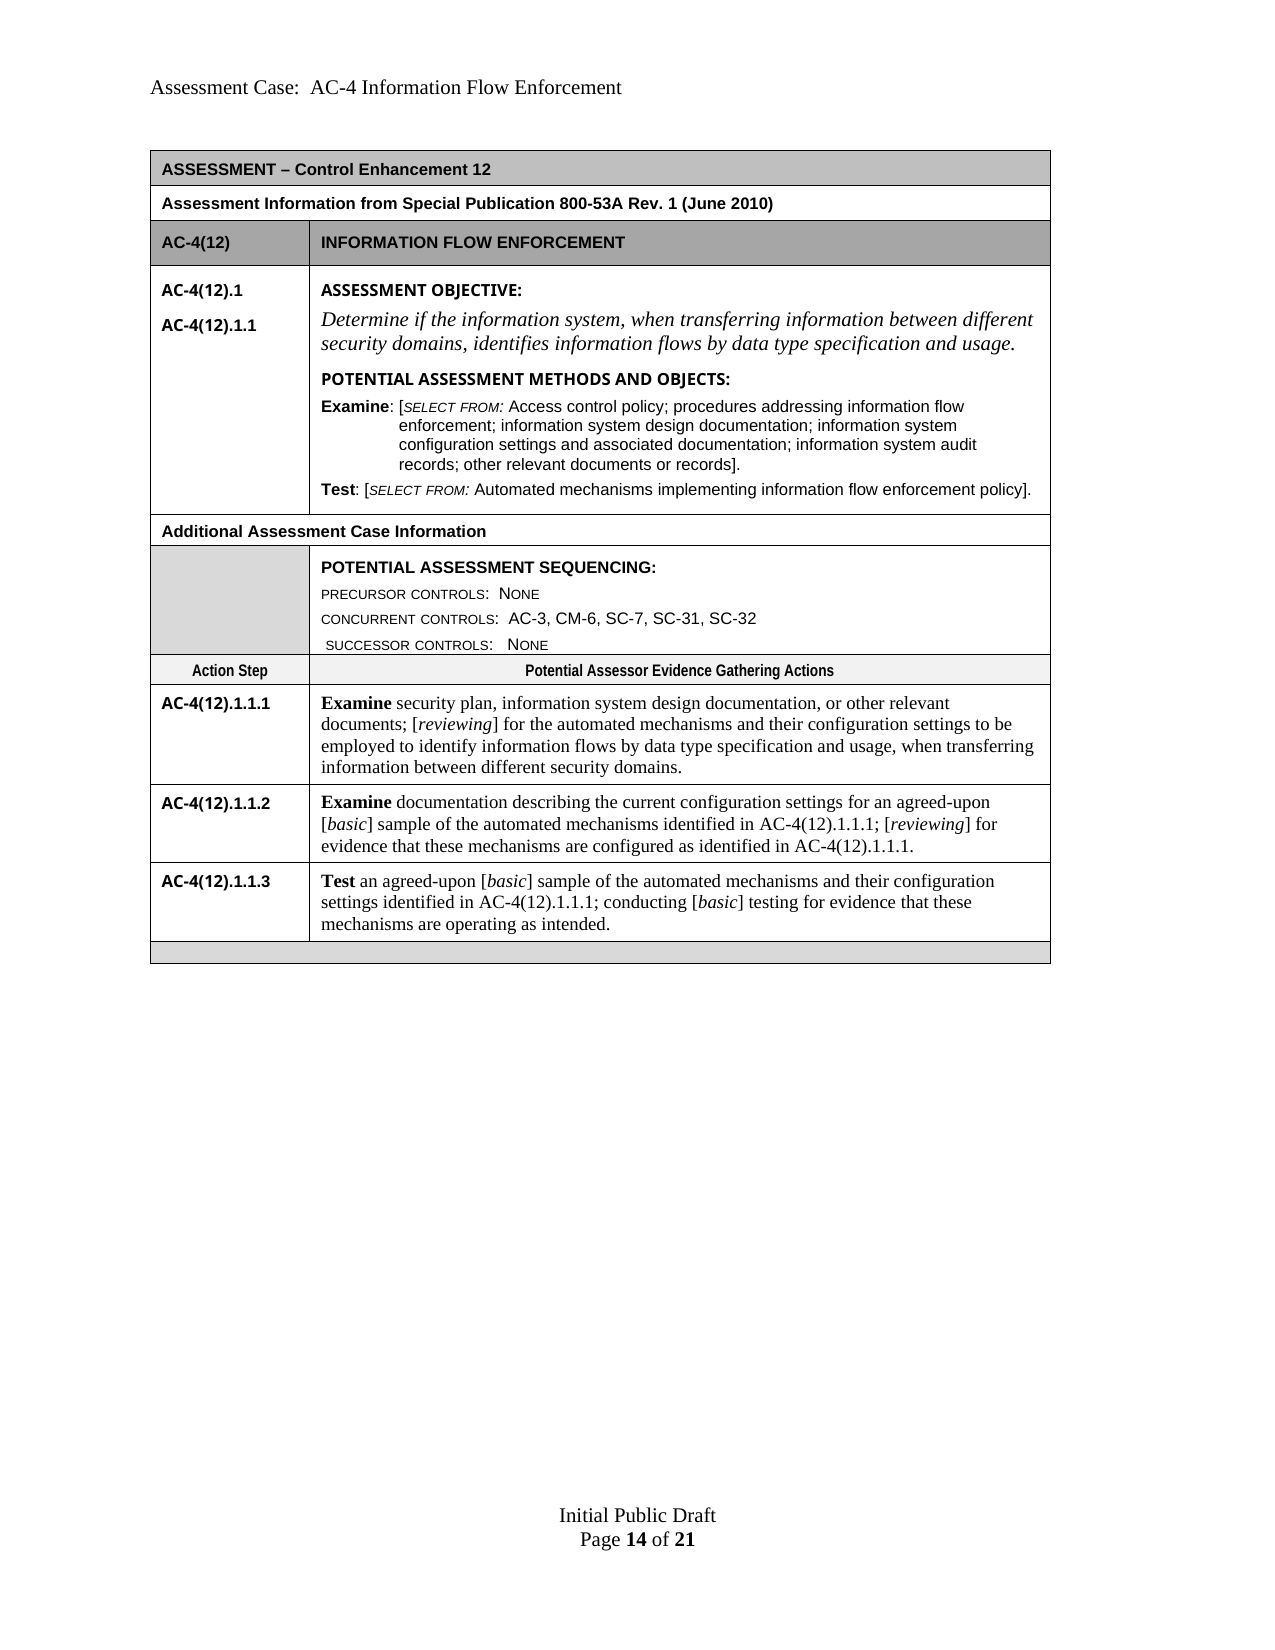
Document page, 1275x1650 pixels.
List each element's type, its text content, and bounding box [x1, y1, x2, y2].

table_cell AC-4(12).1.1.2 [151, 785, 309, 862]
table_cell Potential Assessor Evidence Gathering Actions [310, 655, 1050, 684]
table_cell [151, 942, 1050, 963]
table_cell Test an agreed-upon [basic] sample of the automated mechanisms and their configuration settings identified in AC-4(12).1.1.1; conducting [basic] testing for evidence that these mechanisms are operating as intended. [310, 863, 1050, 941]
table_cell AC-4(12).1.1.1 [151, 685, 309, 784]
table_cell Examine documentation describing the current configuration settings for an agreed-upon [basic] sample of the automated mechanisms identified in AC-4(12).1.1.1; [reviewing] for evidence that these mechanisms are configured as identified in AC-4(12).1.1.1. [310, 785, 1050, 862]
table_cell AC-4(12).1 AC-4(12).1.1 [151, 266, 309, 514]
table_cell Examine security plan, information system design documentation, or other relevant documents; [reviewing] for the automated mechanisms and their configuration settings to be employed to identify information flows by data type specification and usage, when transferring information between different security domains. [310, 685, 1050, 784]
table_cell Assessment Information from Special Publication 800-53A Rev. 1 (June 2010) [151, 186, 1050, 219]
table_cell Action Step [151, 655, 309, 684]
table_cell [151, 546, 309, 654]
table_cell AC-4(12) [151, 221, 309, 265]
table_cell ASSESSMENT OBJECTIVE: Determine if the information system, when transferring information between different security domains, identifies information flows by data type specification and usage. POTENTIAL ASSESSMENT METHODS AND OBJECTS: Examine: [select from: Access control policy; procedures addressing information flow enforcement; information system design documentation; information system configuration settings and associated documentation; information system audit records; other relevant documents or records]. Test: [select from: Automated mechanisms implementing information flow enforcement policy]. [310, 266, 1050, 514]
table_cell INFORMATION FLOW ENFORCEMENT [310, 221, 1050, 265]
table_cell Additional Assessment Case Information [151, 515, 1050, 545]
table_header ASSESSMENT – Control Enhancement 12 [151, 151, 1050, 185]
table_cell POTENTIAL ASSESSMENT SEQUENCING: precursor controls: None concurrent controls: AC-3, CM-6, SC-7, SC-31, SC-32 successor controls: None [310, 546, 1050, 654]
table_cell AC-4(12).1.1.3 [151, 863, 309, 941]
